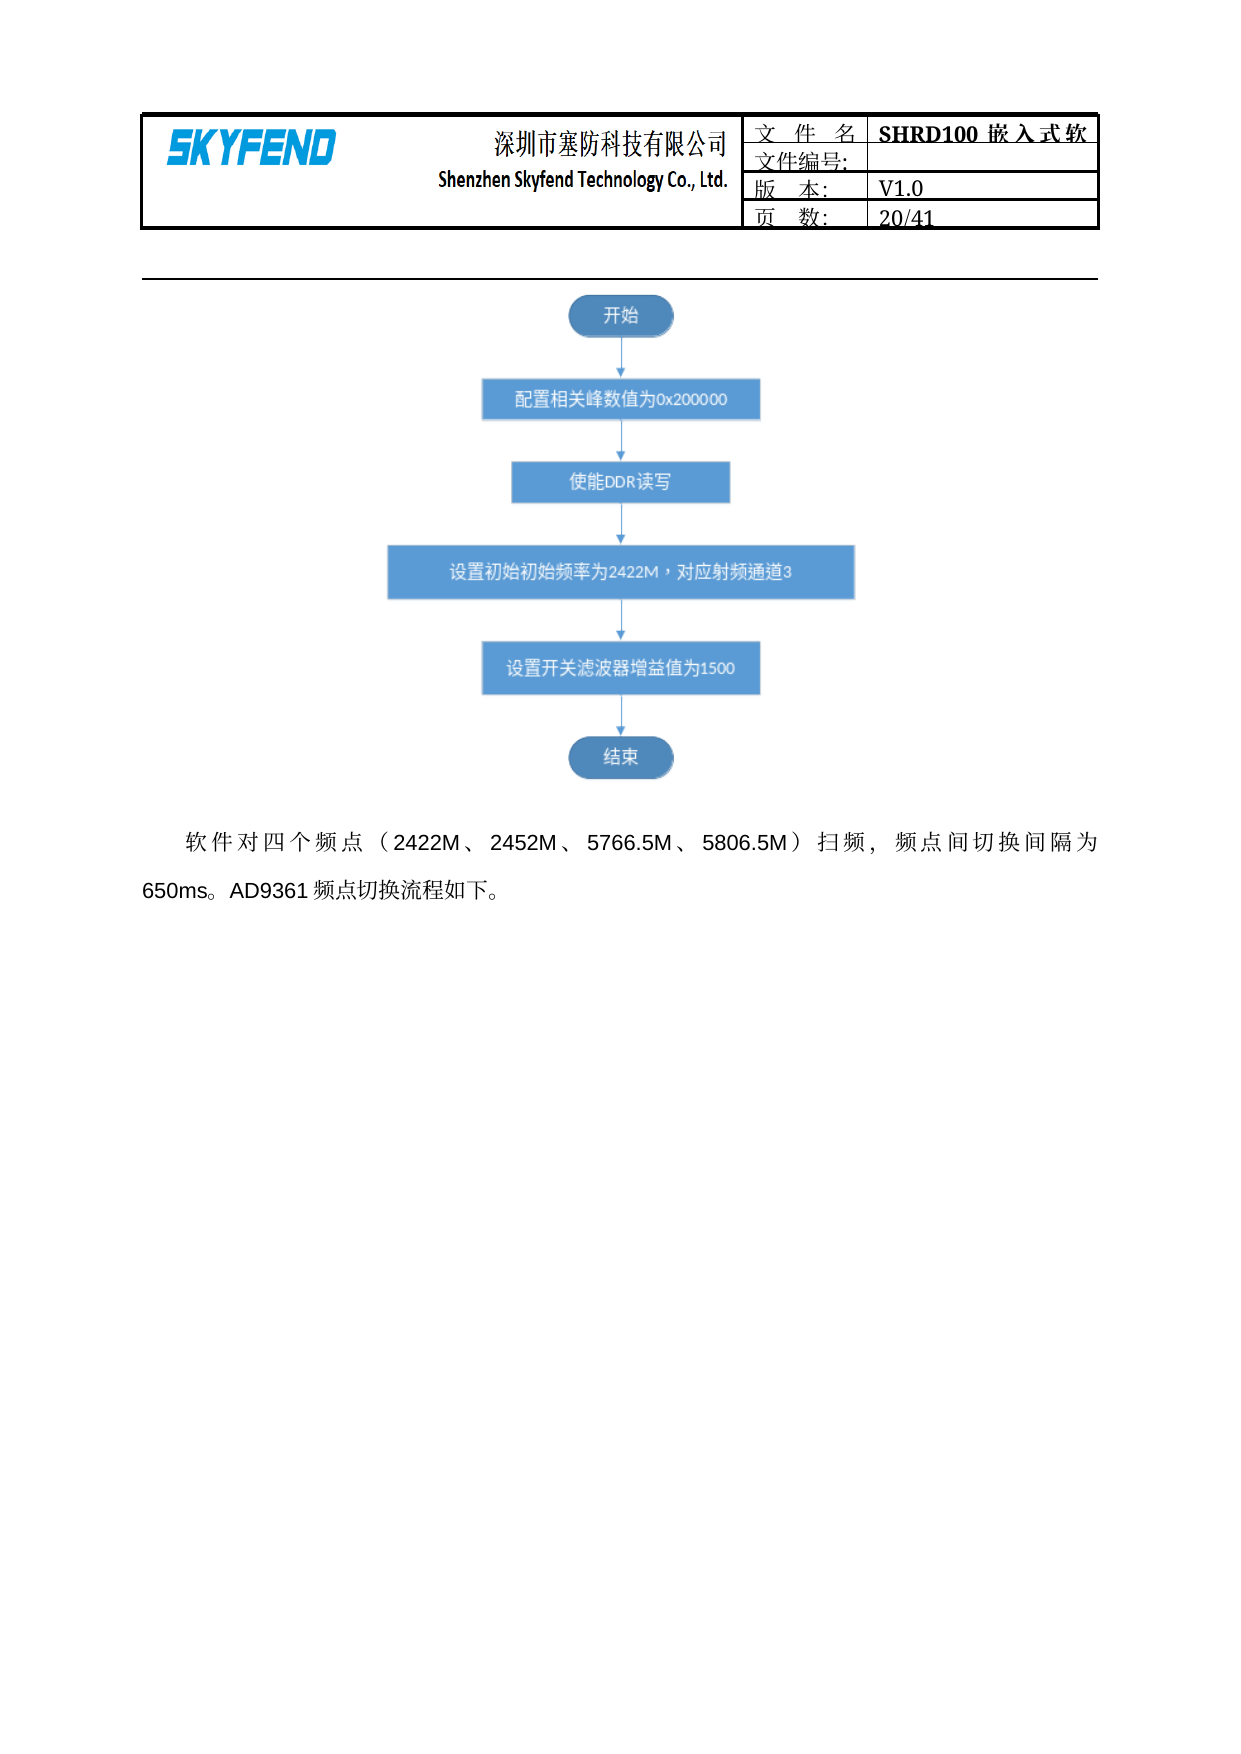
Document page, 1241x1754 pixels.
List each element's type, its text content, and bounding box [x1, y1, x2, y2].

text 软件对四个频点（2422M、2452M、5766.5M、5806.5M）扫频，频点间切换间隔为650ms。AD9361频点切换流程如下。 [142, 824, 1098, 906]
picture [161, 119, 732, 199]
